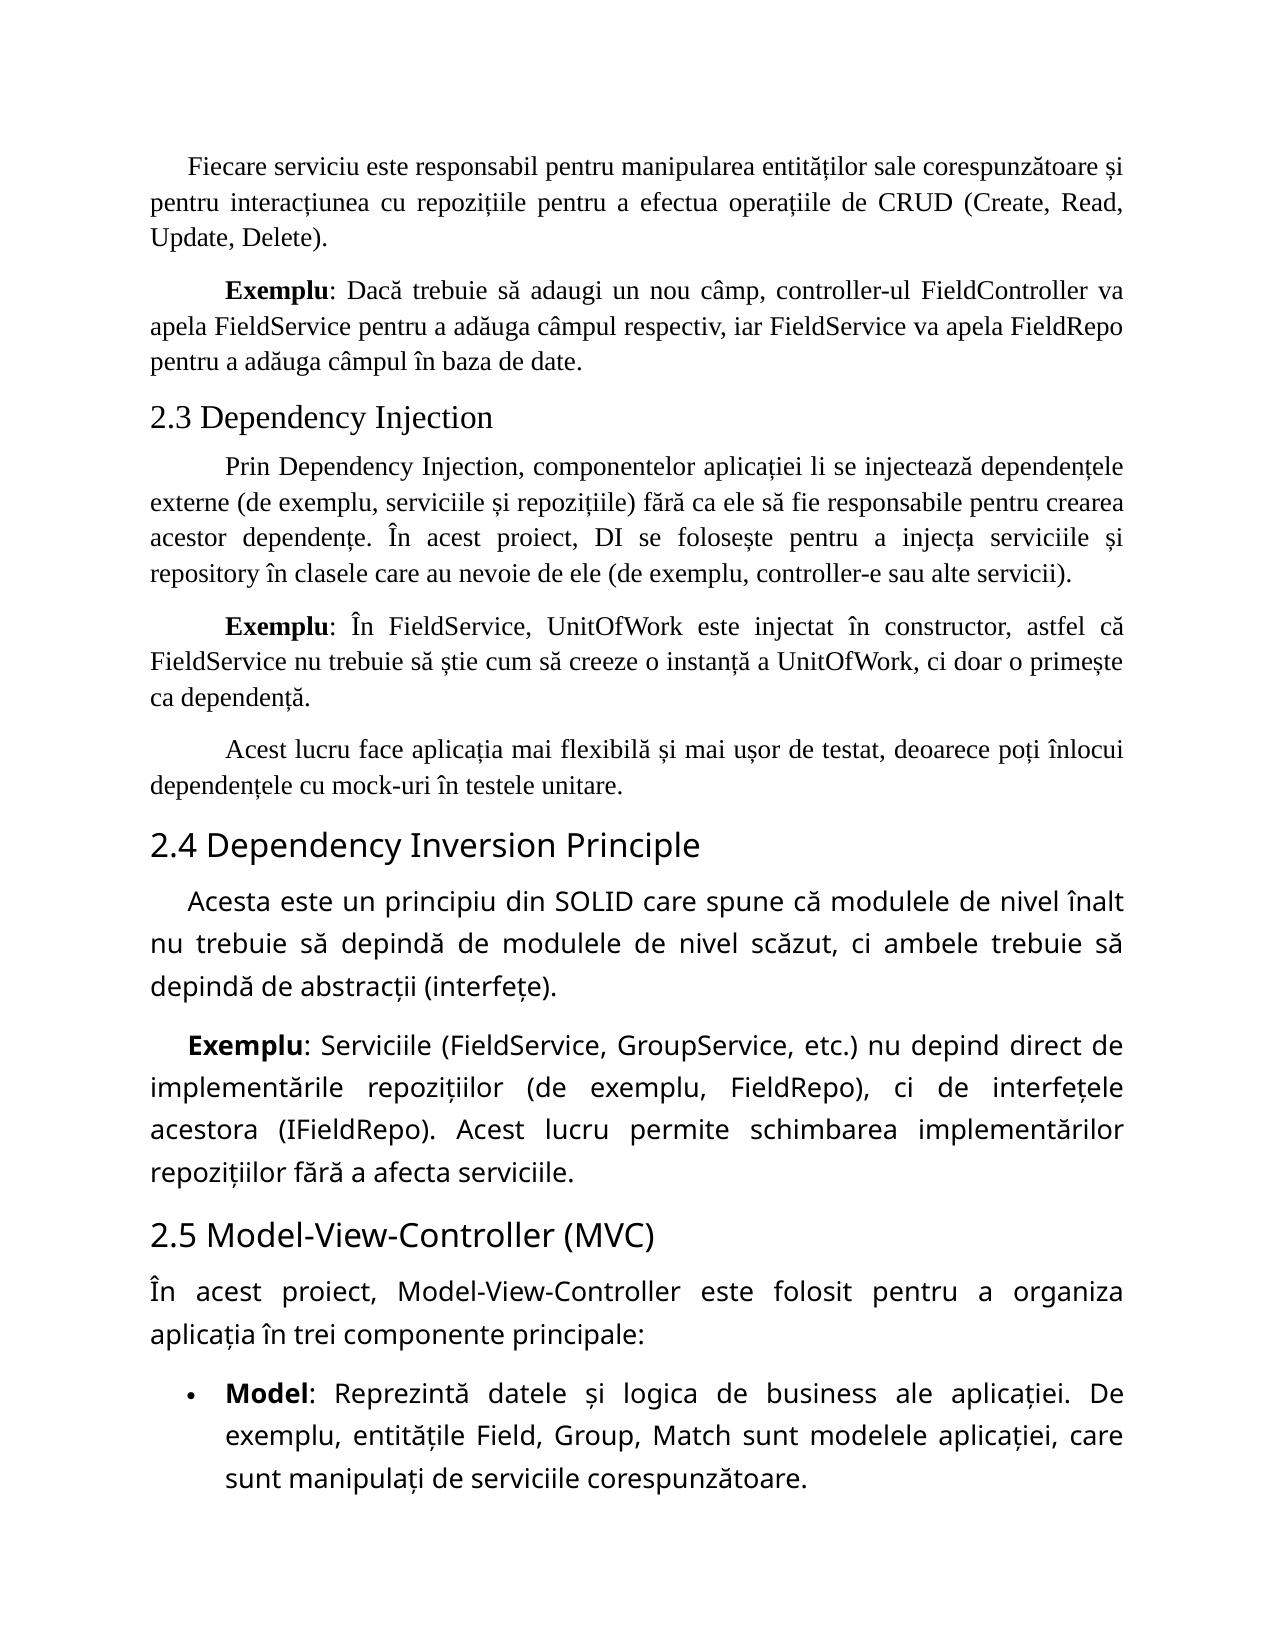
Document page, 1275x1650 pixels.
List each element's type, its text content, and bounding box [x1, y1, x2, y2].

text Acesta este un principiu din SOLID care spune că modulele de nivel înalt nu trebuie să depindă de modulele de nivel scăzut, ci ambele trebuie să depindă de abstracții (interfețe). [150, 882, 1125, 1004]
subtitle 2.4 Dependency Inversion Principle [150, 822, 1125, 867]
text Fiecare serviciu este responsabil pentru manipularea entităților sale corespunzătoare și pentru interacțiunea cu repozițiile pentru a efectua operațiile de CRUD (Create, Read, Update, Delete). [150, 150, 1125, 253]
text Acest lucru face aplicația mai flexibilă și mai ușor de testat, deoarece poți înlocui dependențele cu mock-uri în testele unitare. [150, 733, 1125, 800]
text Prin Dependency Injection, componentelor aplicației li se injectează dependențele externe (de exemplu, serviciile și repozițiile) fără ca ele să fie responsabile pentru crearea acestor dependențe. În acest proiect, DI se folosește pentru a injecța serviciile și repository în clasele care au nevoie de ele (de exemplu, controller-e sau alte servicii). [150, 450, 1125, 588]
subtitle 2.5 Model-View-Controller (MVC) [150, 1212, 1125, 1258]
text Exemplu: Dacă trebuie să adaugi un nou câmp, controller-ul FieldController va apela FieldService pentru a adăuga câmpul respectiv, iar FieldService va apela FieldRepo pentru a adăuga câmpul în baza de date. [150, 274, 1125, 376]
text Exemplu: Serviciile (FieldService, GroupService, etc.) nu depind direct de implementările repozițiilor (de exemplu, FieldRepo), ci de interfețele acestora (IFieldRepo). Acest lucru permite schimbarea implementărilor repozițiilor fără a afecta serviciile. [150, 1026, 1125, 1190]
list Model: Reprezintă datele și logica de business ale aplicației. De exemplu, entitățile Field, Group, Match sunt modelele aplicației, care sunt manipulați de serviciile corespunzătoare. [187, 1374, 1125, 1496]
text Exemplu: În FieldService, UnitOfWork este injectat în constructor, astfel că FieldService nu trebuie să știe cum să creeze o instanță a UnitOfWork, ci doar o primește ca dependență. [150, 610, 1125, 712]
text În acest proiect, Model-View-Controller este folosit pentru a organiza aplicația în trei componente principale: [150, 1273, 1125, 1352]
subtitle 2.3 Dependency Injection [150, 398, 1125, 436]
